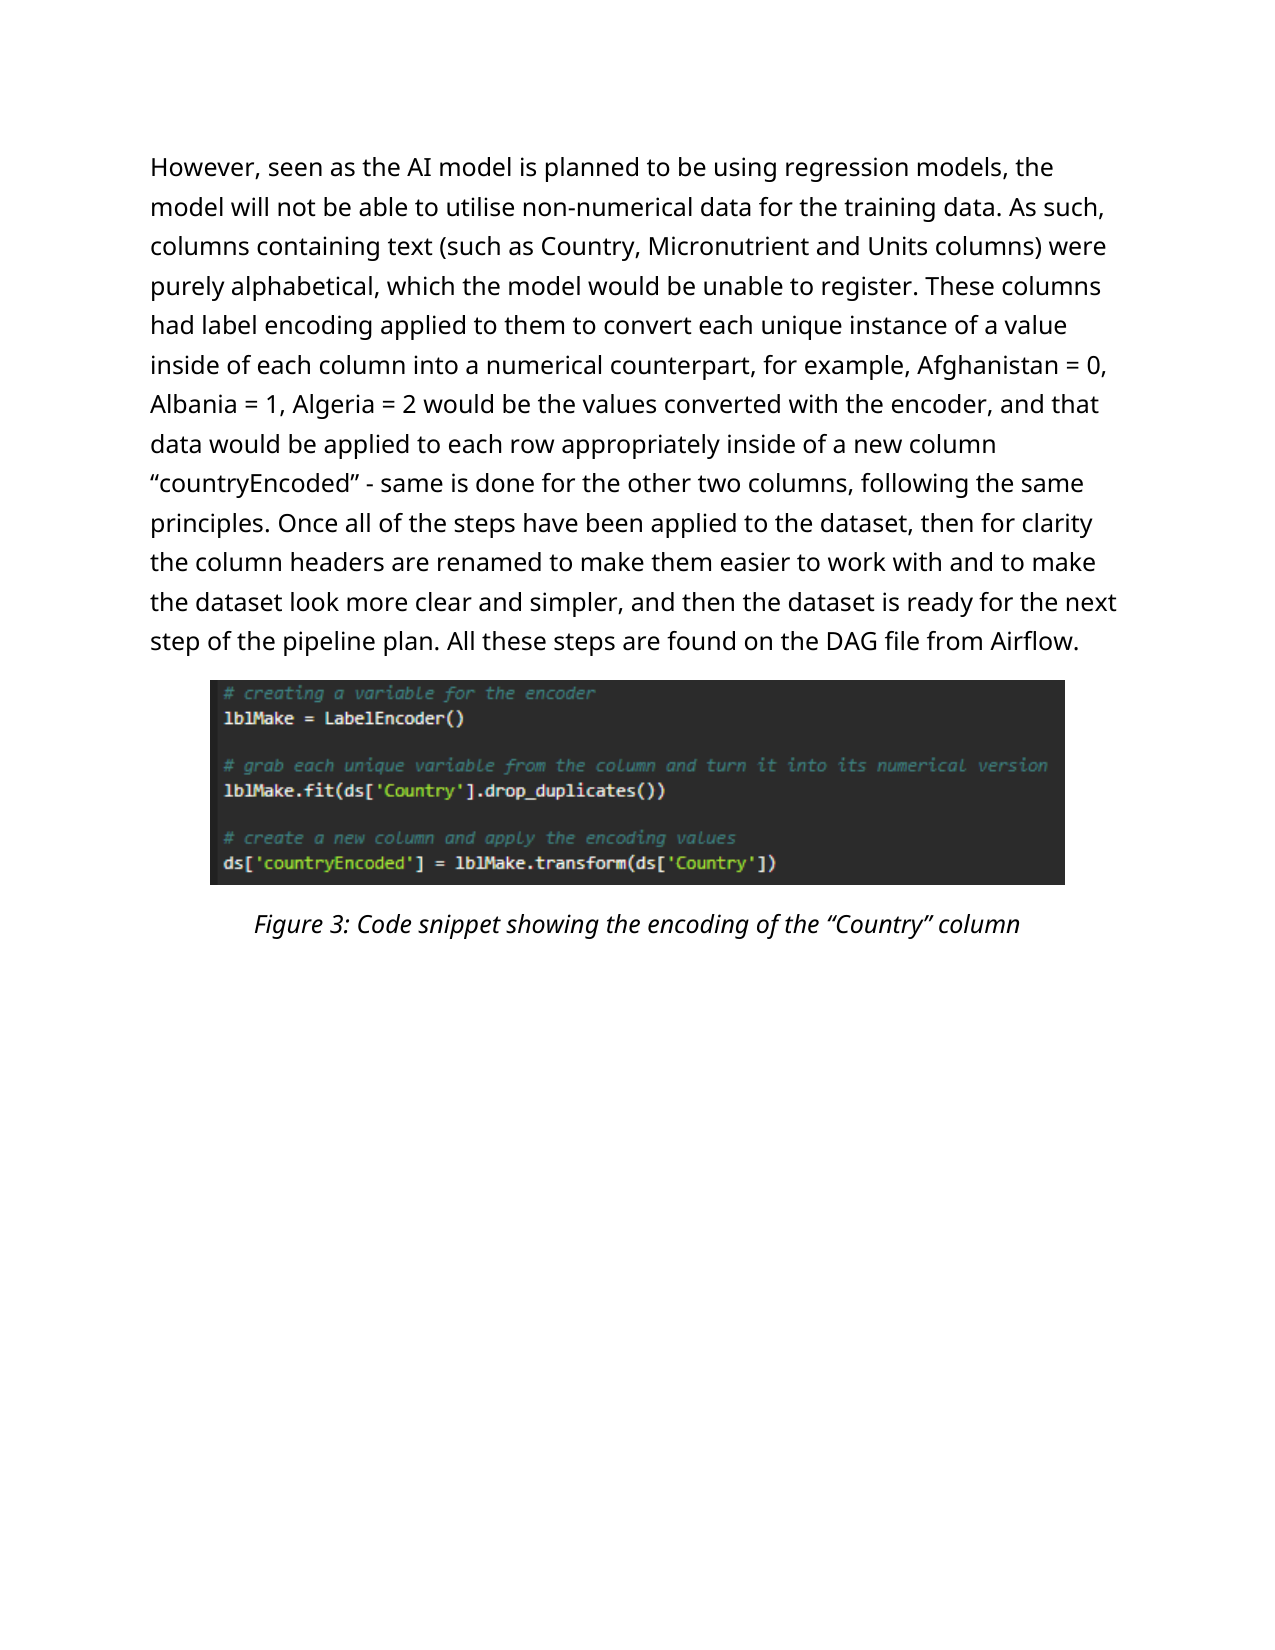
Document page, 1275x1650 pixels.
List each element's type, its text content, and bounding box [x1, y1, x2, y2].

text However, seen as the AI model is planned to be using regression models, the model will not be able to utilise non-numerical data for the training data. As such, columns containing text (such as Country, Micronutrient and Units columns) were purely alphabetical, which the model would be unable to register. These columns had label encoding applied to them to convert each unique instance of a value inside of each column into a numerical counterpart, for example, Afghanistan = 0, Albania = 1, Algeria = 2 would be the values converted with the encoder, and that data would be applied to each row appropriately inside of a new column “countryEncoded” - same is done for the other two columns, following the same principles. Once all of the steps have been applied to the dataset, then for clarity the column headers are renamed to make them easier to work with and to make the dataset look more clear and simpler, and then the dataset is ready for the next step of the pipeline plan. All these steps are found on the DAG file from Airflow. [150, 150, 1125, 658]
text Figure 3: Code snippet showing the encoding of the “Country” column [150, 907, 1125, 941]
